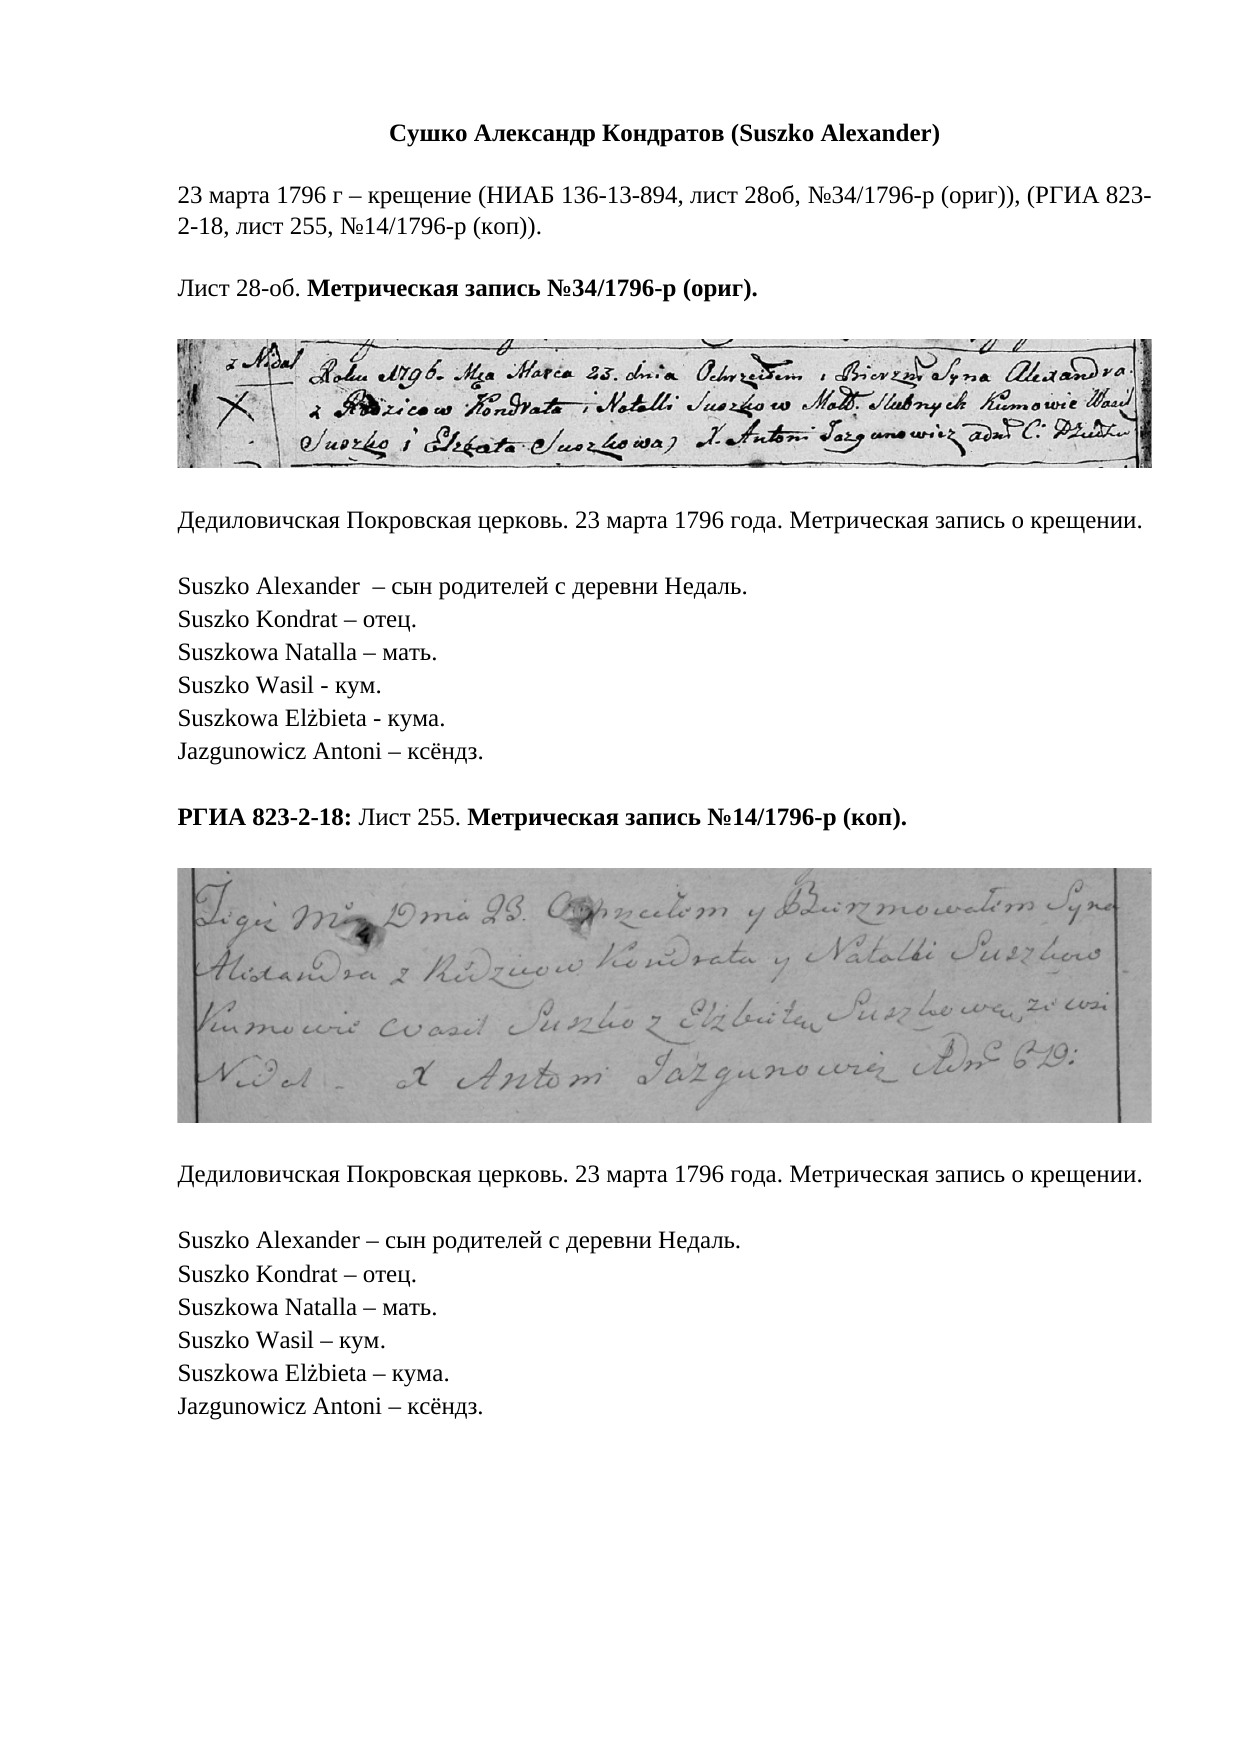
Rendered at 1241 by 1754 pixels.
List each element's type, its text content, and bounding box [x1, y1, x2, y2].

text Suszkowa Elżbieta – кума. [177, 1358, 1152, 1386]
text РГИА 823-2-18: Лист 255. Метрическая запись №14/1796-р (коп). [177, 802, 1152, 831]
text Suszko Kondrat – отец. [177, 604, 1152, 633]
text Suszko Wasil – кум. [177, 1325, 1152, 1353]
picture [177, 339, 1152, 468]
text Suszko Kondrat – отец. [177, 1259, 1152, 1287]
text Suszkowa Natalla – мать. [177, 1292, 1152, 1320]
text Дедиловичская Покровская церковь. 23 марта 1796 года. Метрическая запись о крещении. [177, 1159, 1152, 1188]
text Suszko Wasil - кум. [177, 670, 1152, 699]
text 23 марта 1796 г – крещение (НИАБ 136-13-894, лист 28об, №34/1796-р (ориг)), (РГИА 823-2-18, лист 255, №14/1796-р (коп)). [177, 180, 1152, 240]
text Jazgunowicz Antoni – ксёндз. [177, 1391, 1152, 1419]
text Suszko Alexander – сын родителей с деревни Недаль. [177, 1226, 1152, 1254]
text Jazgunowicz Antoni – ксёндз. [177, 736, 1152, 765]
text Suszko Alexander – сын родителей с деревни Нeдаль. [177, 571, 1152, 600]
text Suszkowa Natalla – мать. [177, 637, 1152, 666]
text Suszkowa Elżbieta - кума. [177, 703, 1152, 732]
text Дедиловичская Покровская церковь. 23 марта 1796 года. Метрическая запись о крещении. [177, 505, 1152, 534]
picture [177, 868, 1152, 1123]
text Лист 28-об. Метрическая запись №34/1796-р (ориг). [177, 273, 1152, 302]
text Сушко Александр Кондратов (Suszko Alexander) [177, 118, 1152, 147]
